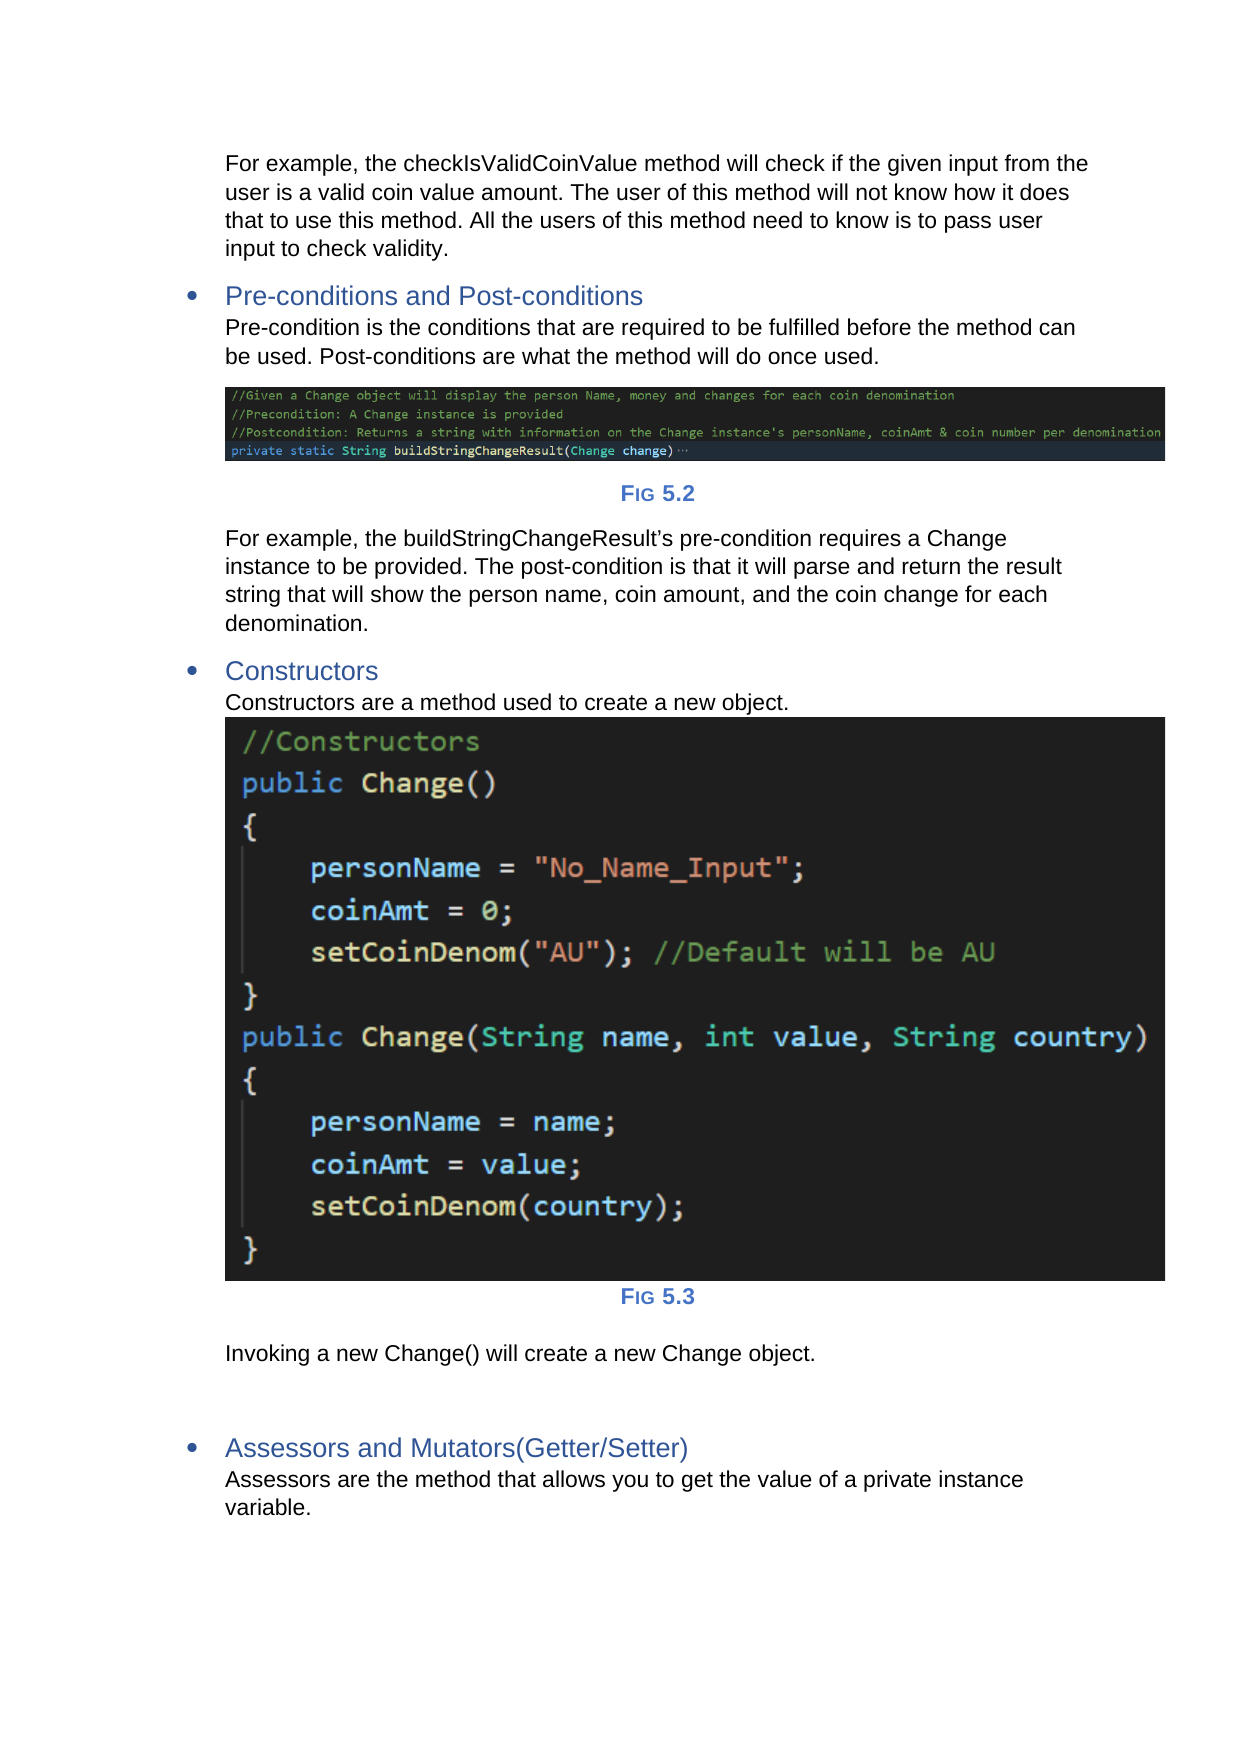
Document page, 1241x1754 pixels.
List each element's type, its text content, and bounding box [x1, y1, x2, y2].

subtitle Assessors and Mutators(Getter/Setter) [187, 1432, 1090, 1463]
picture [225, 717, 1166, 1281]
subtitle Pre-conditions and Post-conditions [187, 280, 1090, 312]
picture [225, 387, 1166, 461]
list Invoking a new Change() will create a new Change object. [225, 1340, 1090, 1366]
subtitle Constructors [187, 655, 1090, 686]
text For example, the buildStringChangeResult’s pre-condition requires a Change instance to be provided. The post-condition is that it will parse and return the result string that will show the person name, coin amount, and the coin change for each denomination. [225, 524, 1090, 636]
text Pre-condition is the conditions that are required to be fulfilled before the method can be used. Post-conditions are what the method will do once used. [225, 314, 1090, 369]
list Constructors are a method used to create a new object. [225, 689, 1090, 715]
text Assessors are the method that allows you to get the value of a private instance variable. [225, 1466, 1090, 1520]
list Fig 5.3 [225, 1283, 1090, 1309]
text For example, the checkIsValidCoinValue method will check if the given input from the user is a valid coin value amount. The user of this method will not know how it does that to use this method. All the users of this method need to know is to pass user input to check validity. [225, 150, 1090, 262]
text Fig 5.2 [225, 479, 1090, 506]
